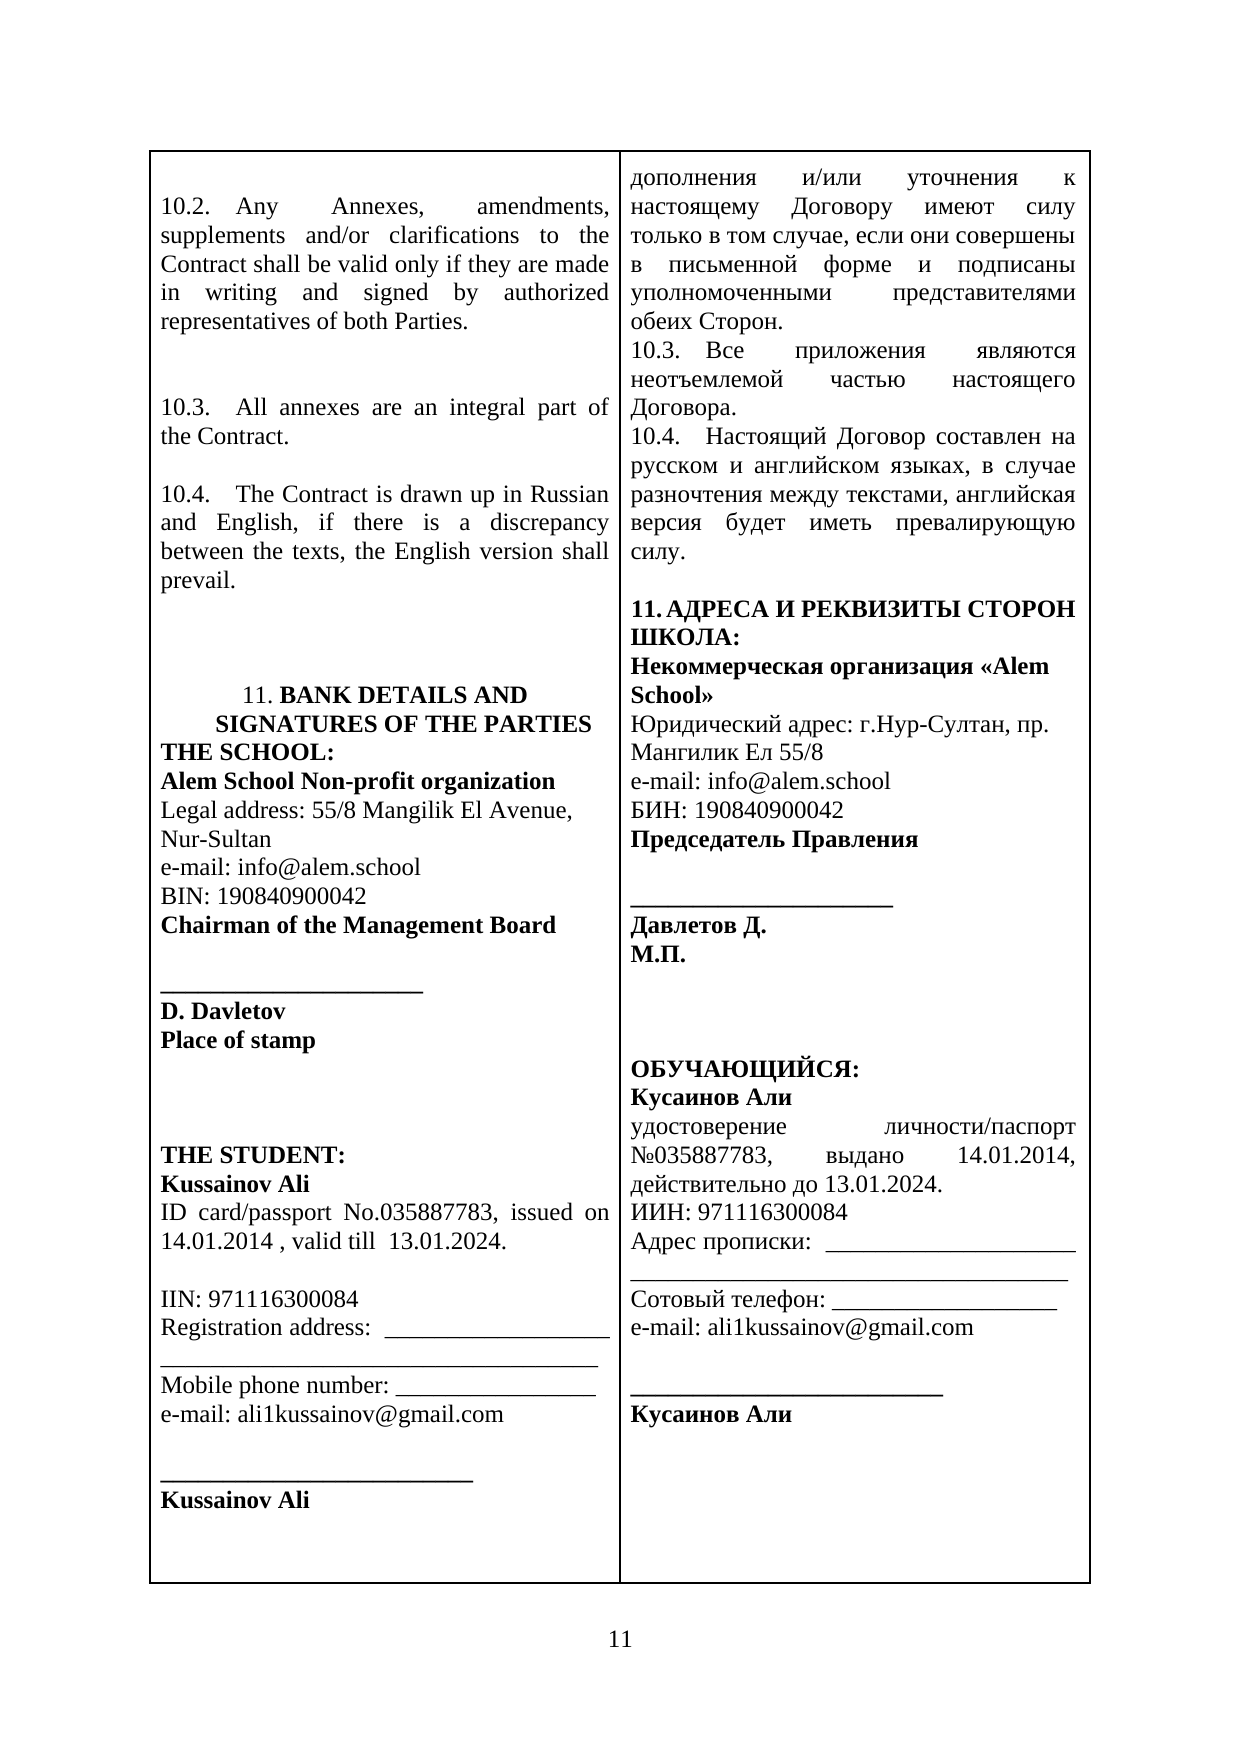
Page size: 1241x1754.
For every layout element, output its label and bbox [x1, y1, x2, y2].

table_header [621, 152, 1089, 1582]
table_header [151, 152, 619, 1582]
